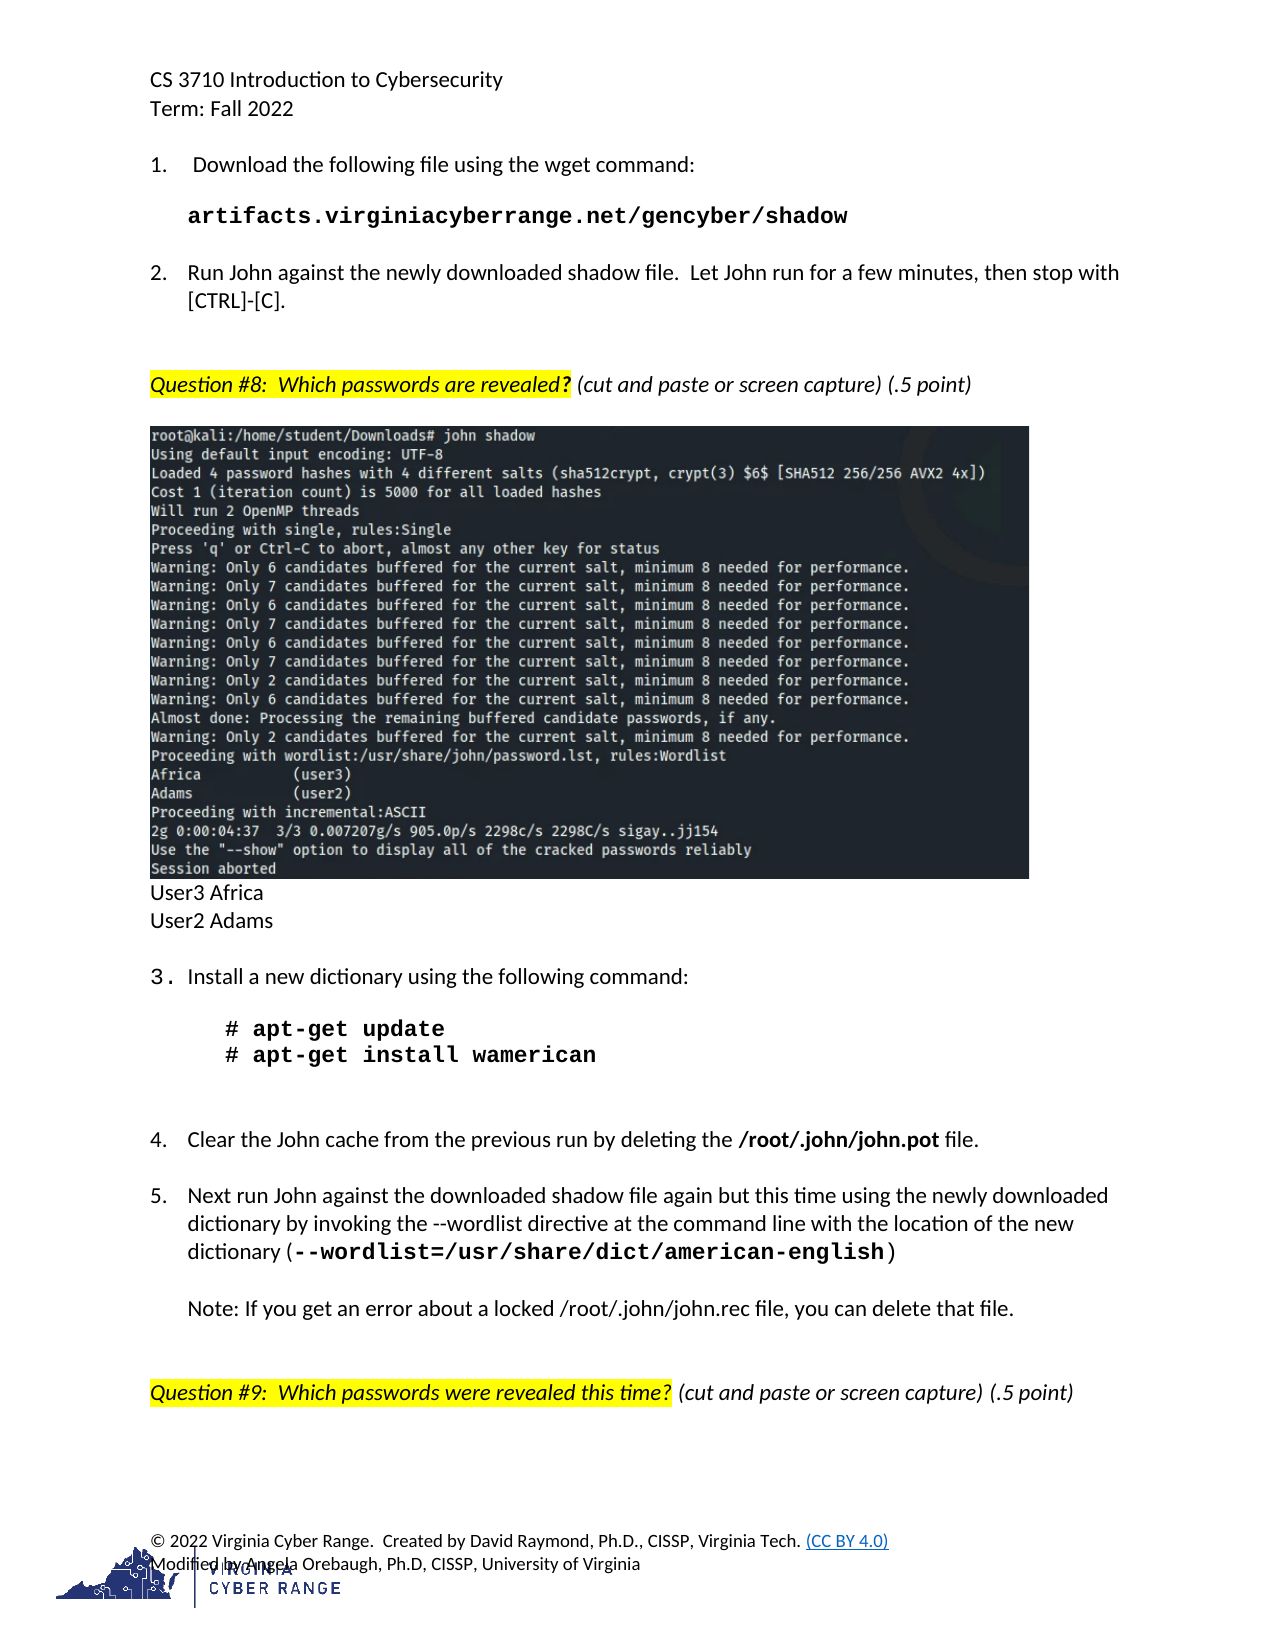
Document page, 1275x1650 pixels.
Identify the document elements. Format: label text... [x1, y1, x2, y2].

text User2 Adams [150, 906, 1125, 934]
text # apt-get update [150, 1017, 1125, 1043]
picture [214, 1536, 220, 1544]
list Next run John against the downloaded shadow file again but this time using the newly downloaded dictionary by invoking the --wordlist directive at the command line with the location of the new dictionary (--wordlist=/usr/share/dict/american-english) [150, 1181, 1125, 1266]
text Question #9: Which passwords were revealed this time? (cut and paste or screen capture) (.5 point) [150, 1378, 1125, 1407]
list artifacts.virginiacyberrange.net/gencyber/shadow [187, 204, 1125, 230]
list Clear the John cache from the previous run by deleting the /root/.john/john.pot file. [150, 1125, 1125, 1153]
text User3 Africa [150, 878, 1125, 906]
text Question #8: Which passwords are revealed? (cut and paste or screen capture) (.5 point) [571, 370, 1125, 398]
picture [46, 1536, 351, 1617]
list Install a new dictionary using the following command: [150, 962, 1125, 991]
list Download the following file using the wget command: [150, 150, 1125, 178]
picture [181, 1536, 186, 1546]
picture [150, 426, 1030, 879]
list Note: If you get an error about a locked /root/.john/john.rec file, you can delete that file. [187, 1294, 1125, 1322]
list Run John against the newly downloaded shadow file. Let John run for a few minutes, then stop with [CTRL]-[C]. [150, 258, 1125, 314]
text # apt-get install wamerican [150, 1043, 1125, 1069]
